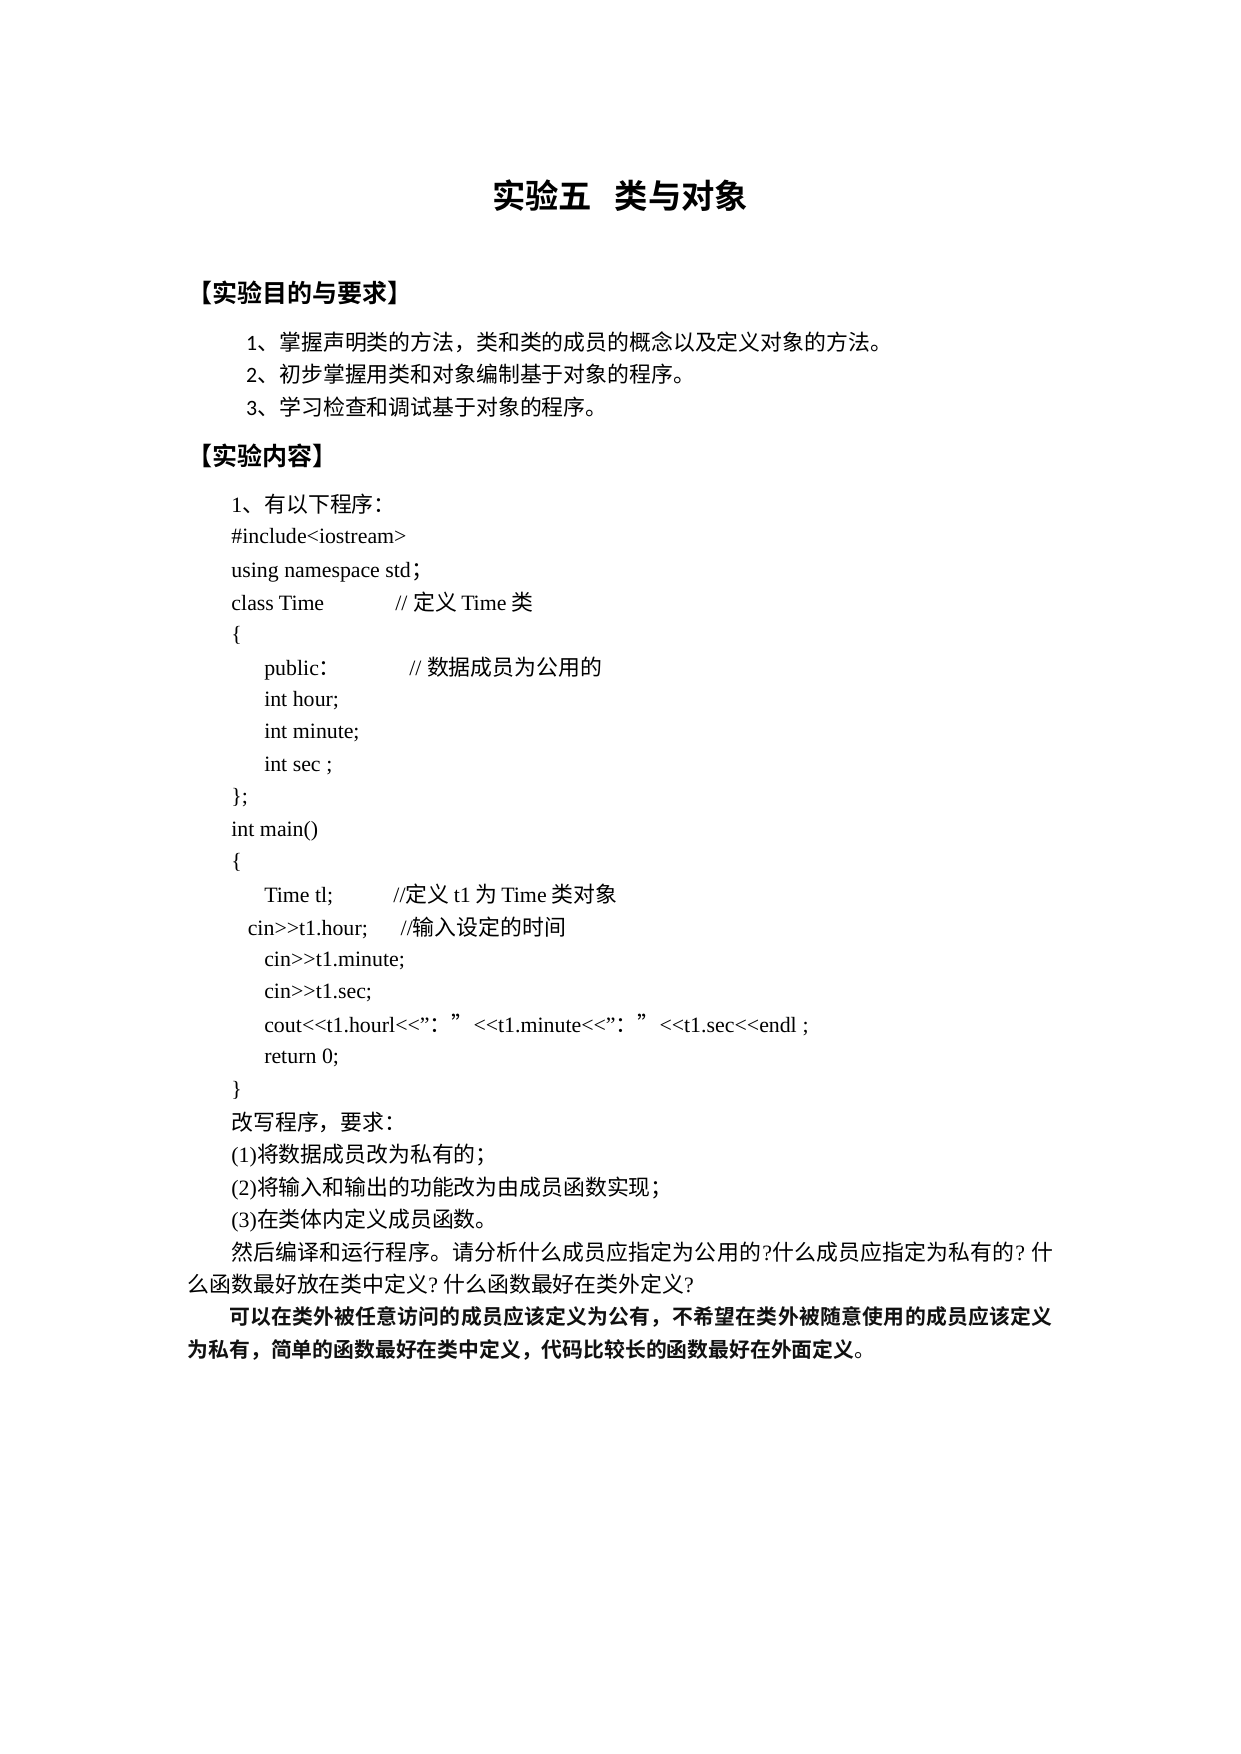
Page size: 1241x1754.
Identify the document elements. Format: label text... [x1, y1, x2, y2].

text using namespace std； [187, 552, 1053, 584]
text #include<iostream> [187, 519, 1053, 552]
text 1、有以下程序： [187, 487, 1053, 519]
text int sec ; [187, 747, 1053, 779]
text Time tl; //定义t1为Time类对象 [187, 877, 1053, 909]
text }; [187, 779, 1053, 812]
text 可以在类外被任意访问的成员应该定义为公有，不希望在类外被随意使用的成员应该定义为私有，简单的函数最好在类中定义，代码比较长的函数最好在外面定义。 [187, 1299, 1053, 1364]
text int hour; [187, 682, 1053, 714]
text public： // 数据成员为公用的 [187, 649, 1053, 682]
text cin>>t1.hour; //输入设定的时间 [187, 909, 1053, 942]
text 3、学习检查和调试基于对象的程序。 [187, 389, 1053, 422]
text 实验五 类与对象 [187, 162, 1053, 227]
text (3)在类体内定义成员函数。 [187, 1202, 1053, 1234]
text 1、掌握声明类的方法，类和类的成员的概念以及定义对象的方法。 [187, 324, 1053, 357]
text return 0; [187, 1039, 1053, 1072]
text class Time // 定义Time类 [187, 584, 1053, 617]
text 改写程序，要求： [187, 1104, 1053, 1137]
text } [187, 1072, 1053, 1104]
text cin>>t1.minute; [187, 942, 1053, 974]
text { [187, 617, 1053, 649]
text { [187, 844, 1053, 877]
text (2)将输入和输出的功能改为由成员函数实现； [187, 1169, 1053, 1202]
text int main() [187, 812, 1053, 844]
text 然后编译和运行程序。请分析什么成员应指定为公用的?什么成员应指定为私有的? 什么函数最好放在类中定义? 什么函数最好在类外定义? [187, 1234, 1053, 1299]
text 【实验目的与要求】 [187, 259, 1053, 324]
text int minute; [187, 714, 1053, 747]
text cout<<t1.hourl<<”：”<<t1.minute<<”：”<<t1.sec<<endl ; [187, 1007, 1053, 1039]
text (1)将数据成员改为私有的； [187, 1137, 1053, 1169]
text cin>>t1.sec; [187, 974, 1053, 1007]
text 【实验内容】 [187, 422, 1053, 487]
text 2、初步掌握用类和对象编制基于对象的程序。 [187, 357, 1053, 389]
